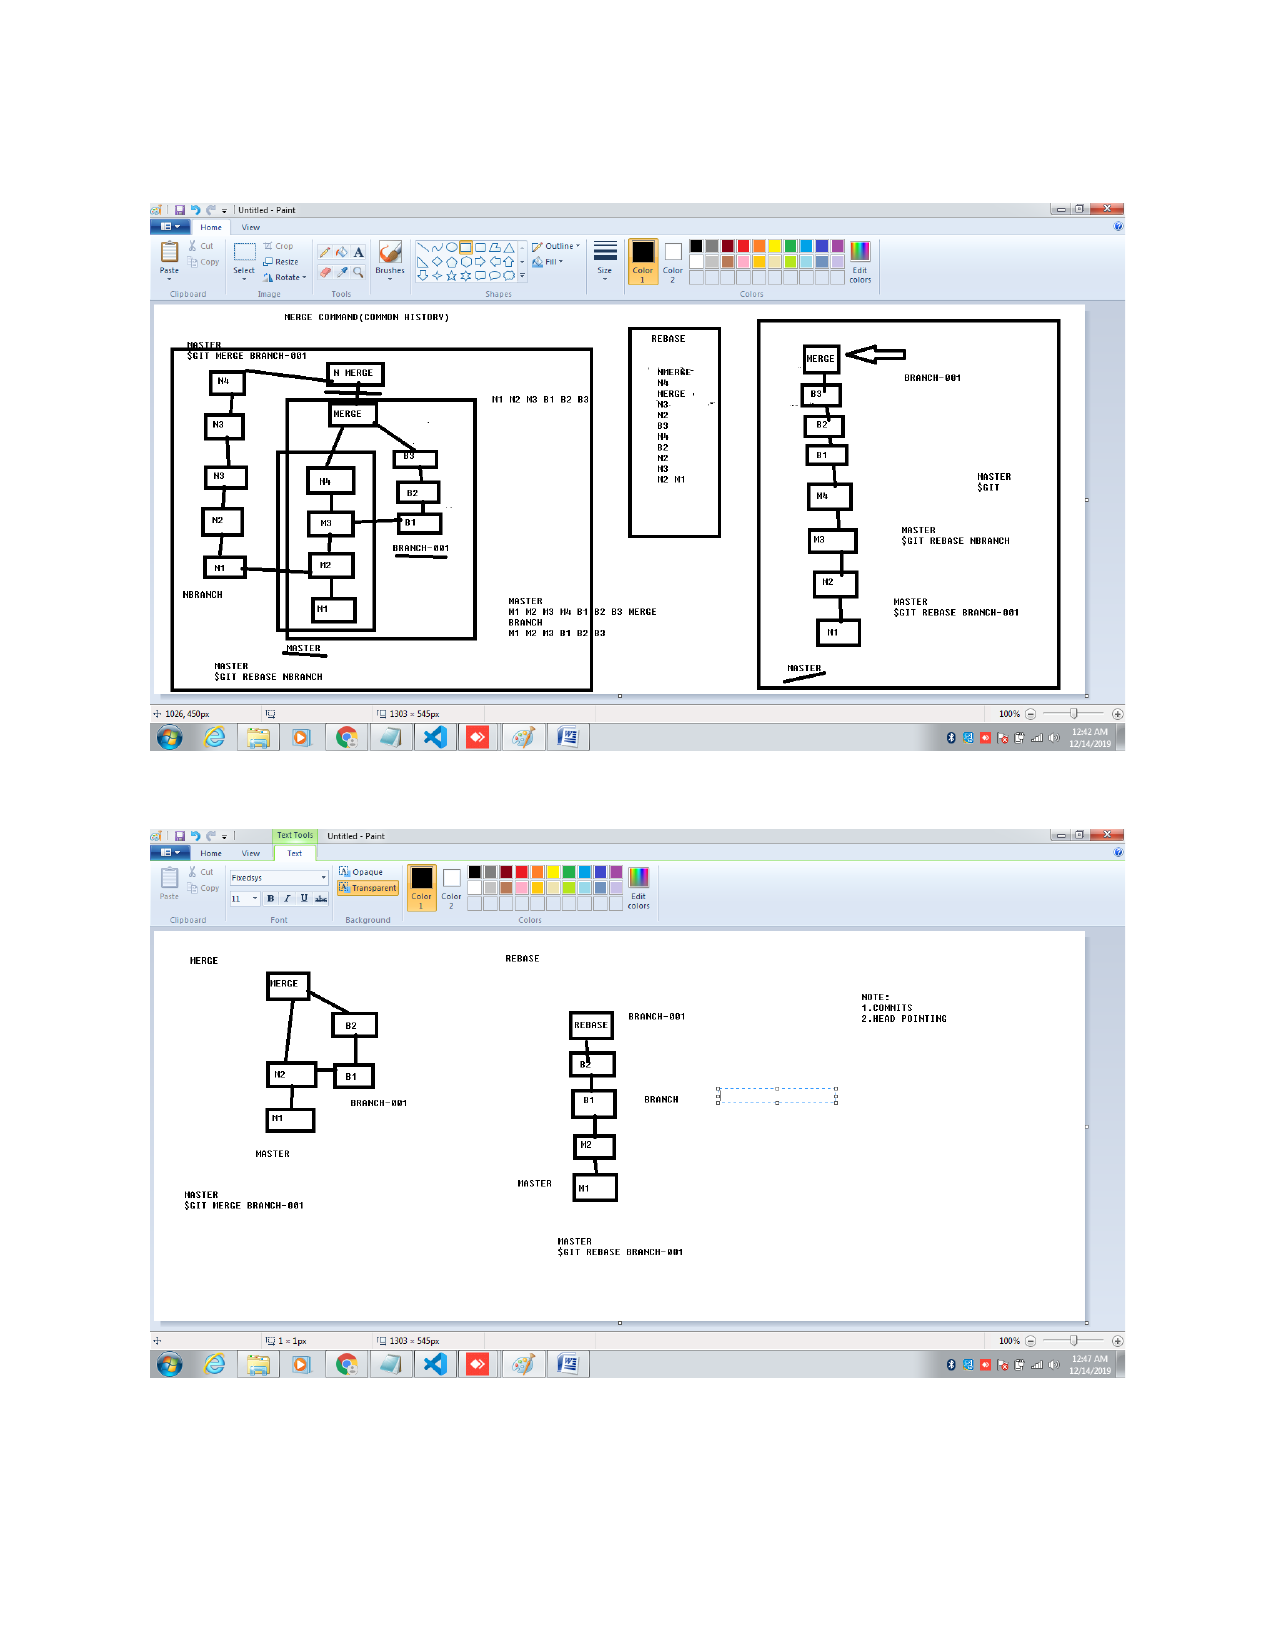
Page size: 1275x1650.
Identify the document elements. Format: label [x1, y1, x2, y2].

picture [150, 829, 1125, 1378]
picture [150, 203, 1125, 751]
